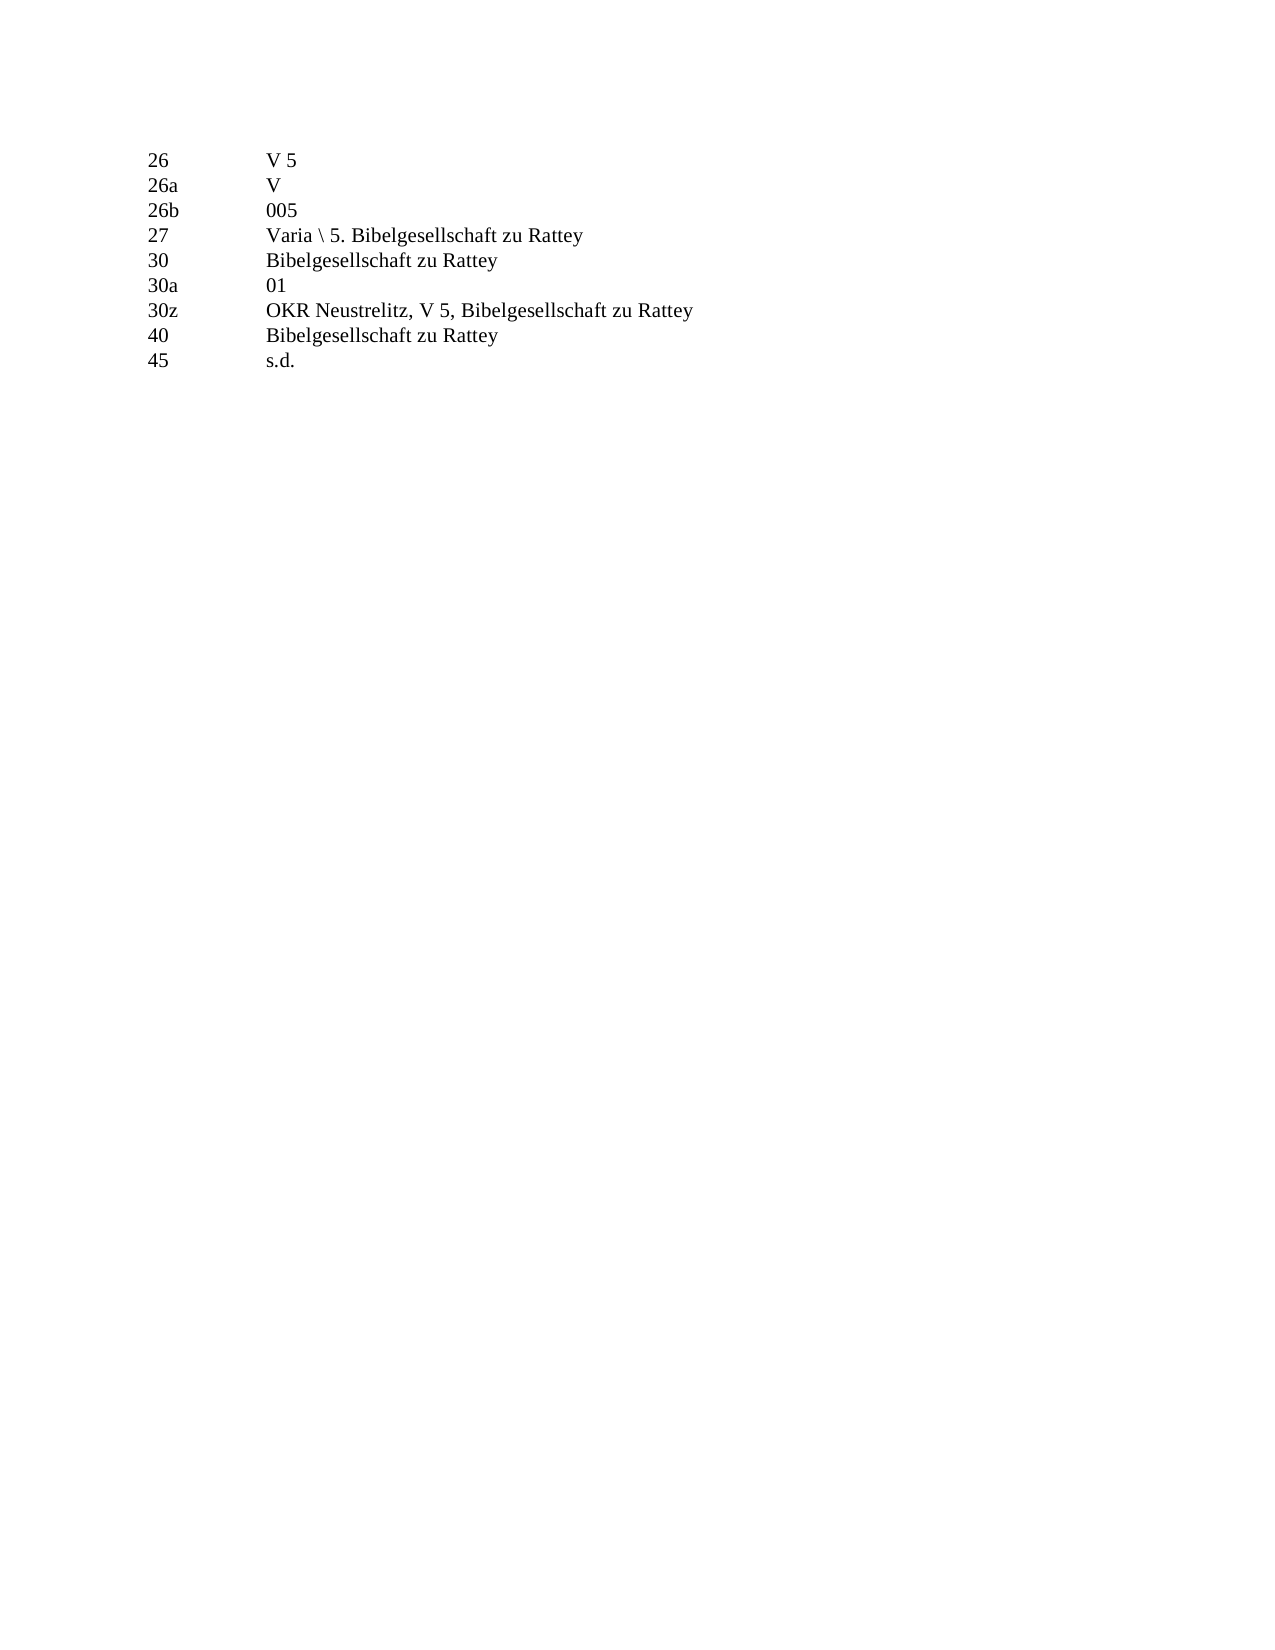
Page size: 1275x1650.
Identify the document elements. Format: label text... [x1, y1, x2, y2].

text 30z OKR Neustrelitz, V 5, Bibelgesellschaft zu Rattey [148, 298, 1127, 323]
text 27 Varia \ 5. Bibelgesellschaft zu Rattey [148, 223, 1127, 248]
text 26 V 5 [148, 148, 1127, 173]
text 40 s[Bibelgesellschaft zu o[Rattey]o]s [148, 323, 1127, 348]
text 45 s.d. [148, 348, 1127, 373]
text 26b 005 [148, 198, 1127, 223]
text 30 Bibelgesellschaft zu Rattey [148, 248, 1127, 273]
text 26a V [148, 173, 1127, 198]
text 30a 01 [148, 273, 1127, 298]
